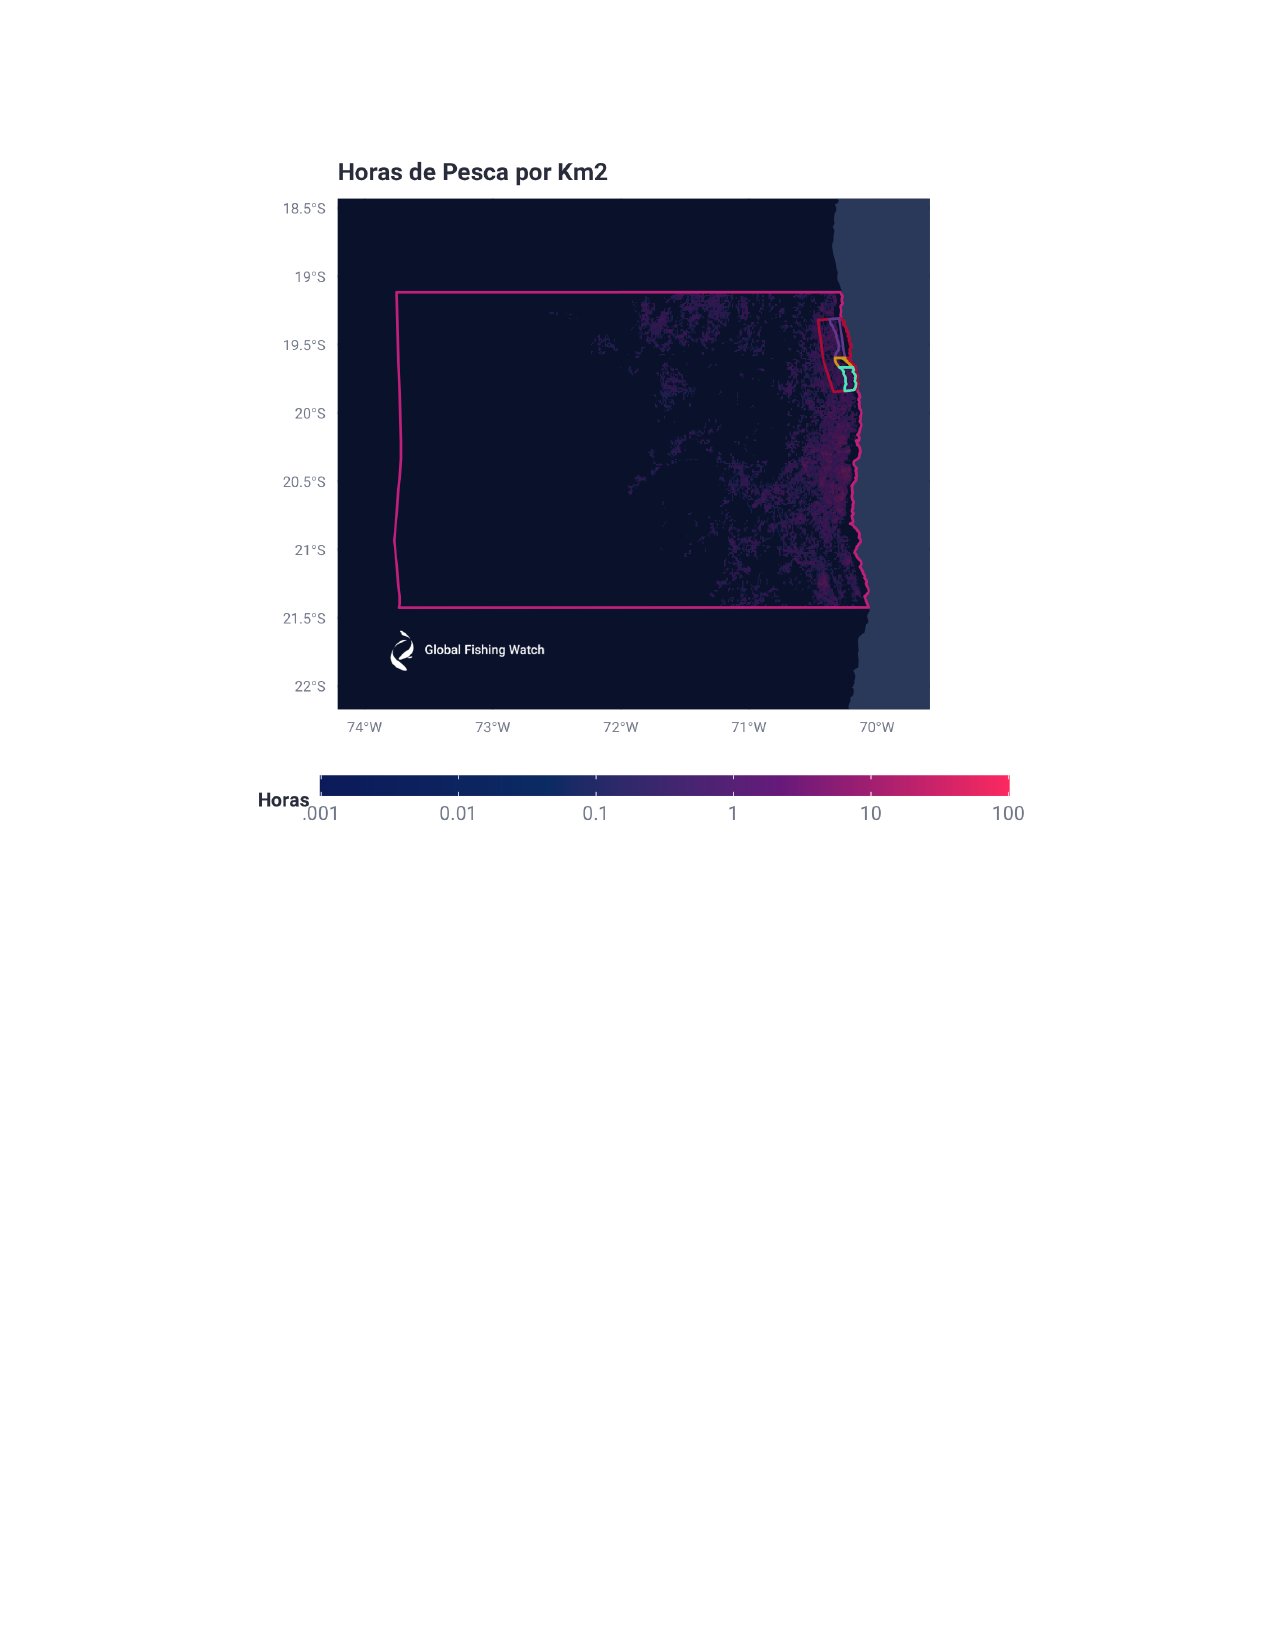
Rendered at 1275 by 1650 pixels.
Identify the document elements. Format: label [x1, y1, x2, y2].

picture [168, 150, 1044, 850]
